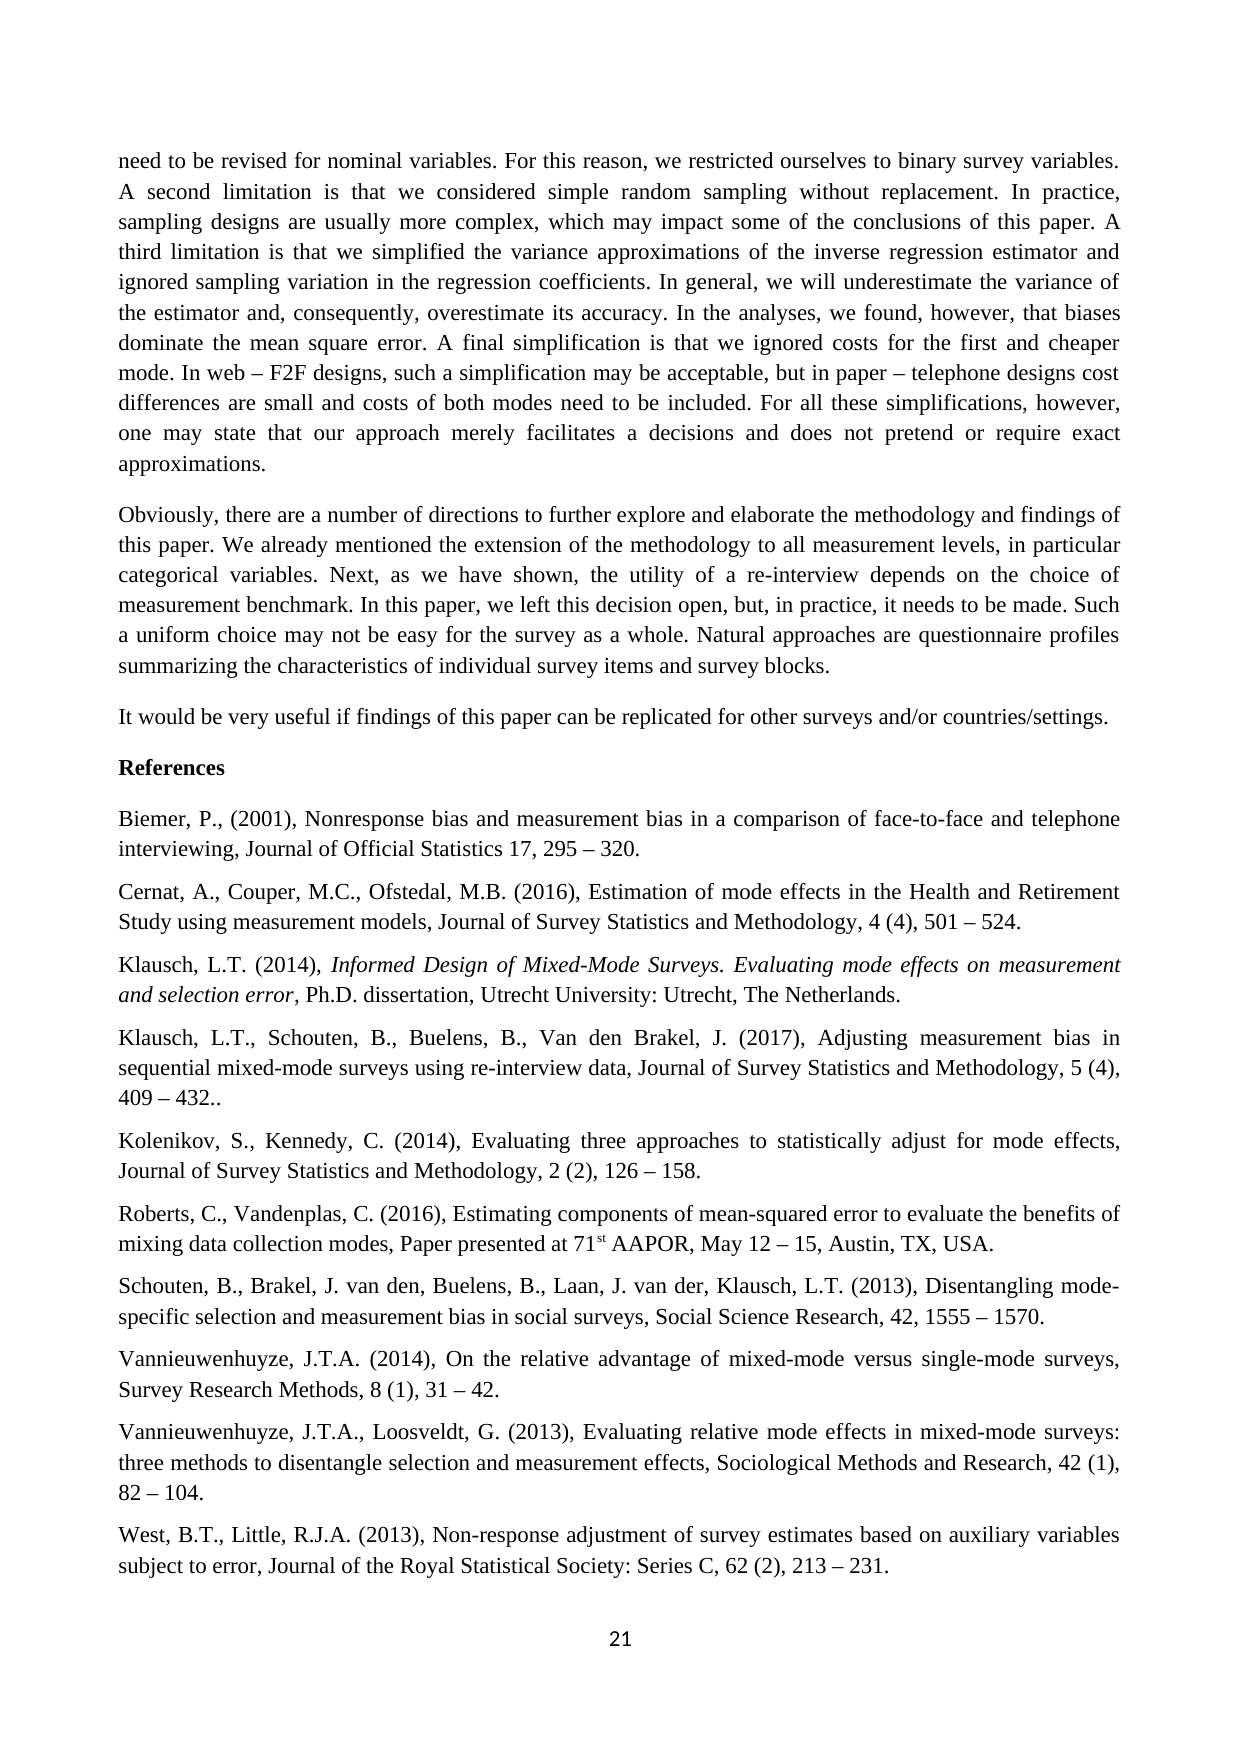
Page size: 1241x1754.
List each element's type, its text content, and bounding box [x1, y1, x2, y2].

text Obviously, there are a number of directions to further explore and elaborate the methodology and findings of this paper. We already mentioned the extension of the methodology to all measurement levels, in particular categorical variables. Next, as we have shown, the utility of a re-interview depends on the choice of measurement benchmark. In this paper, we left this decision open, but, in practice, it needs to be made. Such a uniform choice may not be easy for the survey as a whole. Natural approaches are questionnaire profiles summarizing the characteristics of individual survey items and survey blocks. [118, 501, 1122, 678]
text Kolenikov, S., Kennedy, C. (2014), Evaluating three approaches to statistically adjust for mode effects, Journal of Survey Statistics and Methodology, 2 (2), 126 – 158. [118, 1127, 1122, 1183]
text Vannieuwenhuyze, J.T.A., Loosveldt, G. (2013), Evaluating relative mode effects in mixed-mode surveys: three methods to disentangle selection and measurement effects, Sociological Methods and Research, 42 (1), 82 – 104. [118, 1418, 1122, 1505]
text It would be very useful if findings of this paper can be replicated for other surveys and/or countries/settings. [118, 703, 1122, 729]
text Vannieuwenhuyze, J.T.A. (2014), On the relative advantage of mixed-mode versus single-mode surveys, Survey Research Methods, 8 (1), 31 – 42. [118, 1346, 1122, 1402]
text Cernat, A., Couper, M.C., Ofstedal, M.B. (2016), Estimation of mode effects in the Health and Retirement Study using measurement models, Journal of Survey Statistics and Methodology, 4 (4), 501 – 524. [118, 878, 1122, 934]
text Klausch, L.T., Schouten, B., Buelens, B., Van den Brakel, J. (2017), Adjusting measurement bias in sequential mixed-mode surveys using re-interview data, Journal of Survey Statistics and Methodology, 5 (4), 409 – 432.. [118, 1024, 1122, 1110]
text West, B.T., Little, R.J.A. (2013), Non-response adjustment of survey estimates based on auxiliary variables subject to error, Journal of the Royal Statistical Society: Series C, 62 (2), 213 – 231. [118, 1522, 1122, 1578]
text Klausch, L.T. (2014), Informed Design of Mixed-Mode Surveys. Evaluating mode effects on measurement and selection error, Ph.D. dissertation, Utrecht University: Utrecht, The Netherlands. [118, 951, 1122, 1007]
text Biemer, P., (2001), Nonresponse bias and measurement bias in a comparison of face-to-face and telephone interviewing, Journal of Official Statistics 17, 295 – 320. [118, 805, 1122, 861]
text References [118, 754, 1122, 780]
text Roberts, C., Vandenplas, C. (2016), Estimating components of mean-squared error to evaluate the benefits of mixing data collection modes, Paper presented at 71st AAPOR, May 12 – 15, Austin, TX, USA. [118, 1200, 1122, 1256]
text Schouten, B., Brakel, J. van den, Buelens, B., Laan, J. van der, Klausch, L.T. (2013), Disentangling mode-specific selection and measurement bias in social surveys, Social Science Research, 42, 1555 – 1570. [118, 1273, 1122, 1329]
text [118, 148, 1122, 476]
